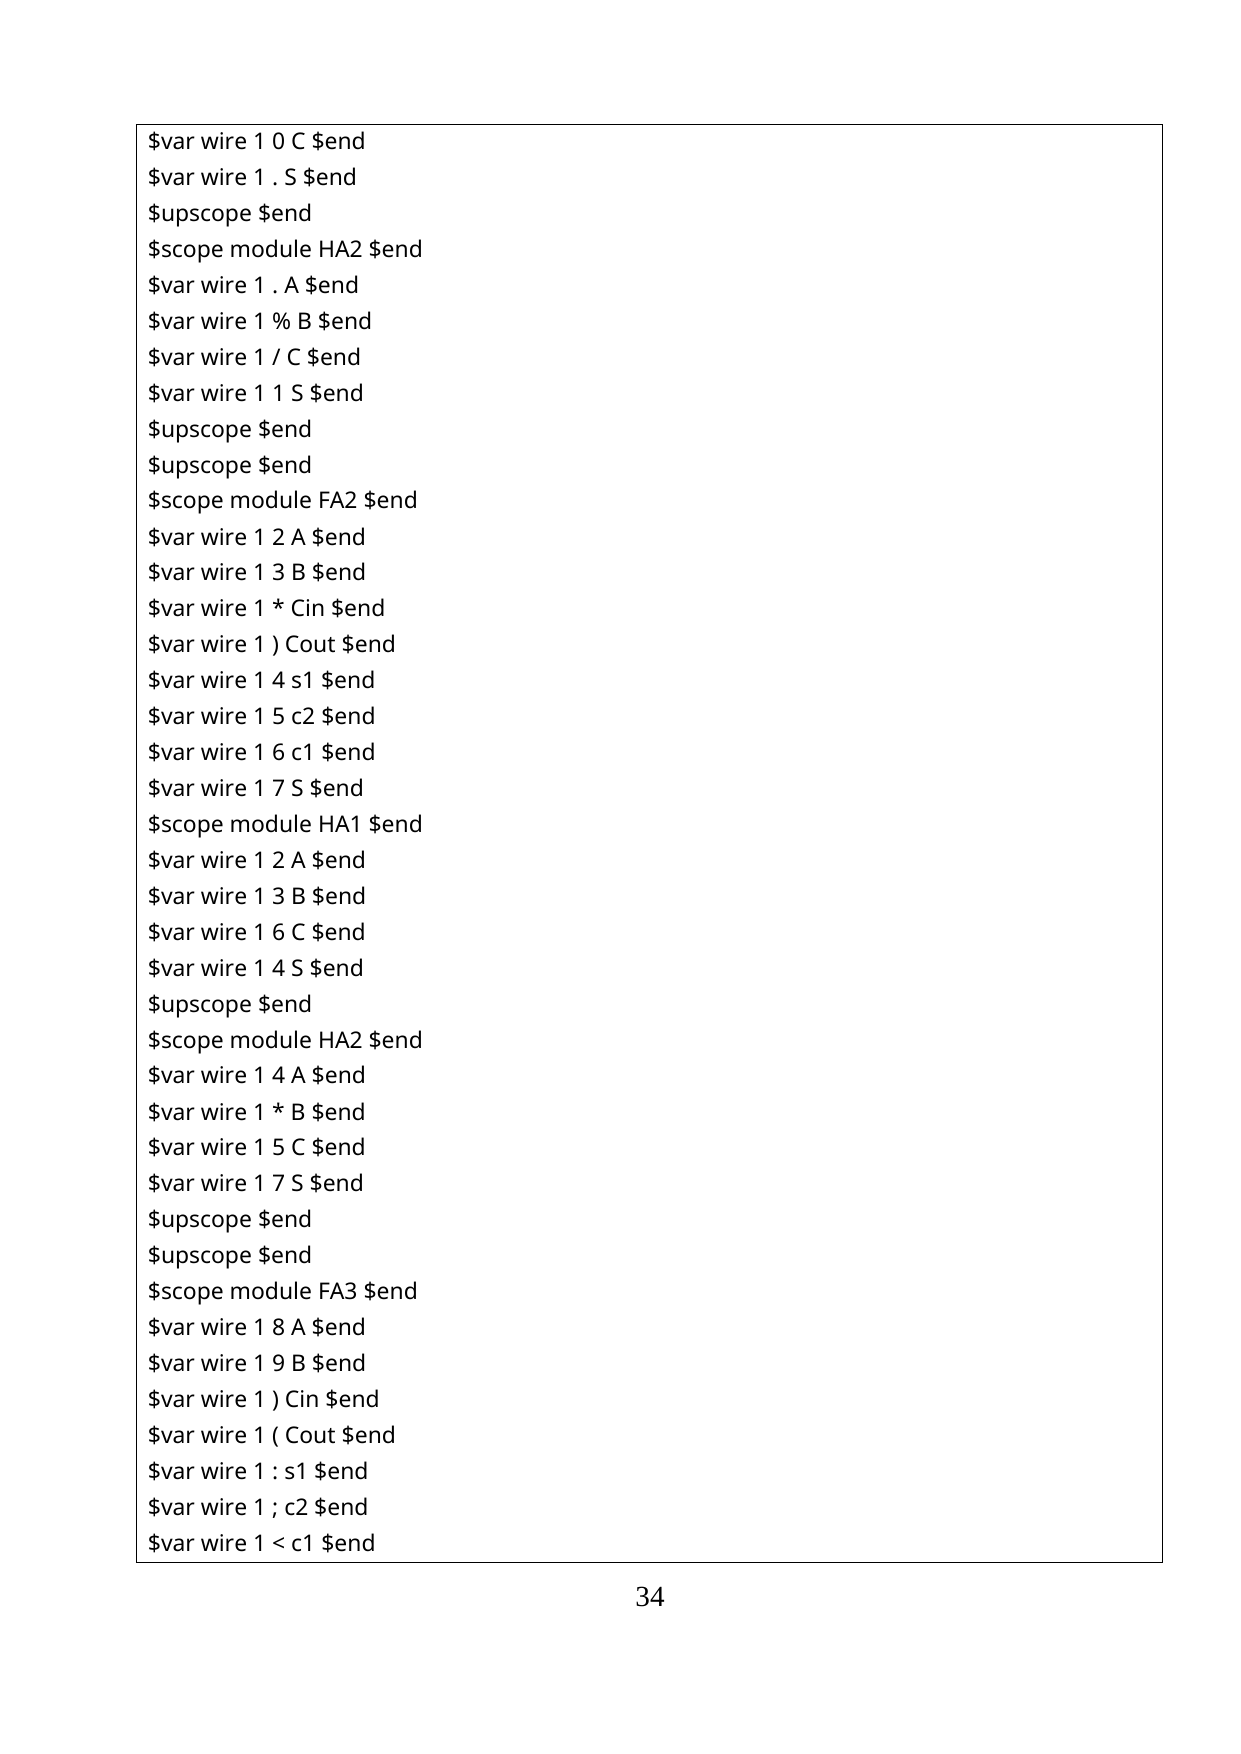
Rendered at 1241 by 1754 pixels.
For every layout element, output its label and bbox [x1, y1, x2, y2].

table_header [137, 125, 1162, 1562]
